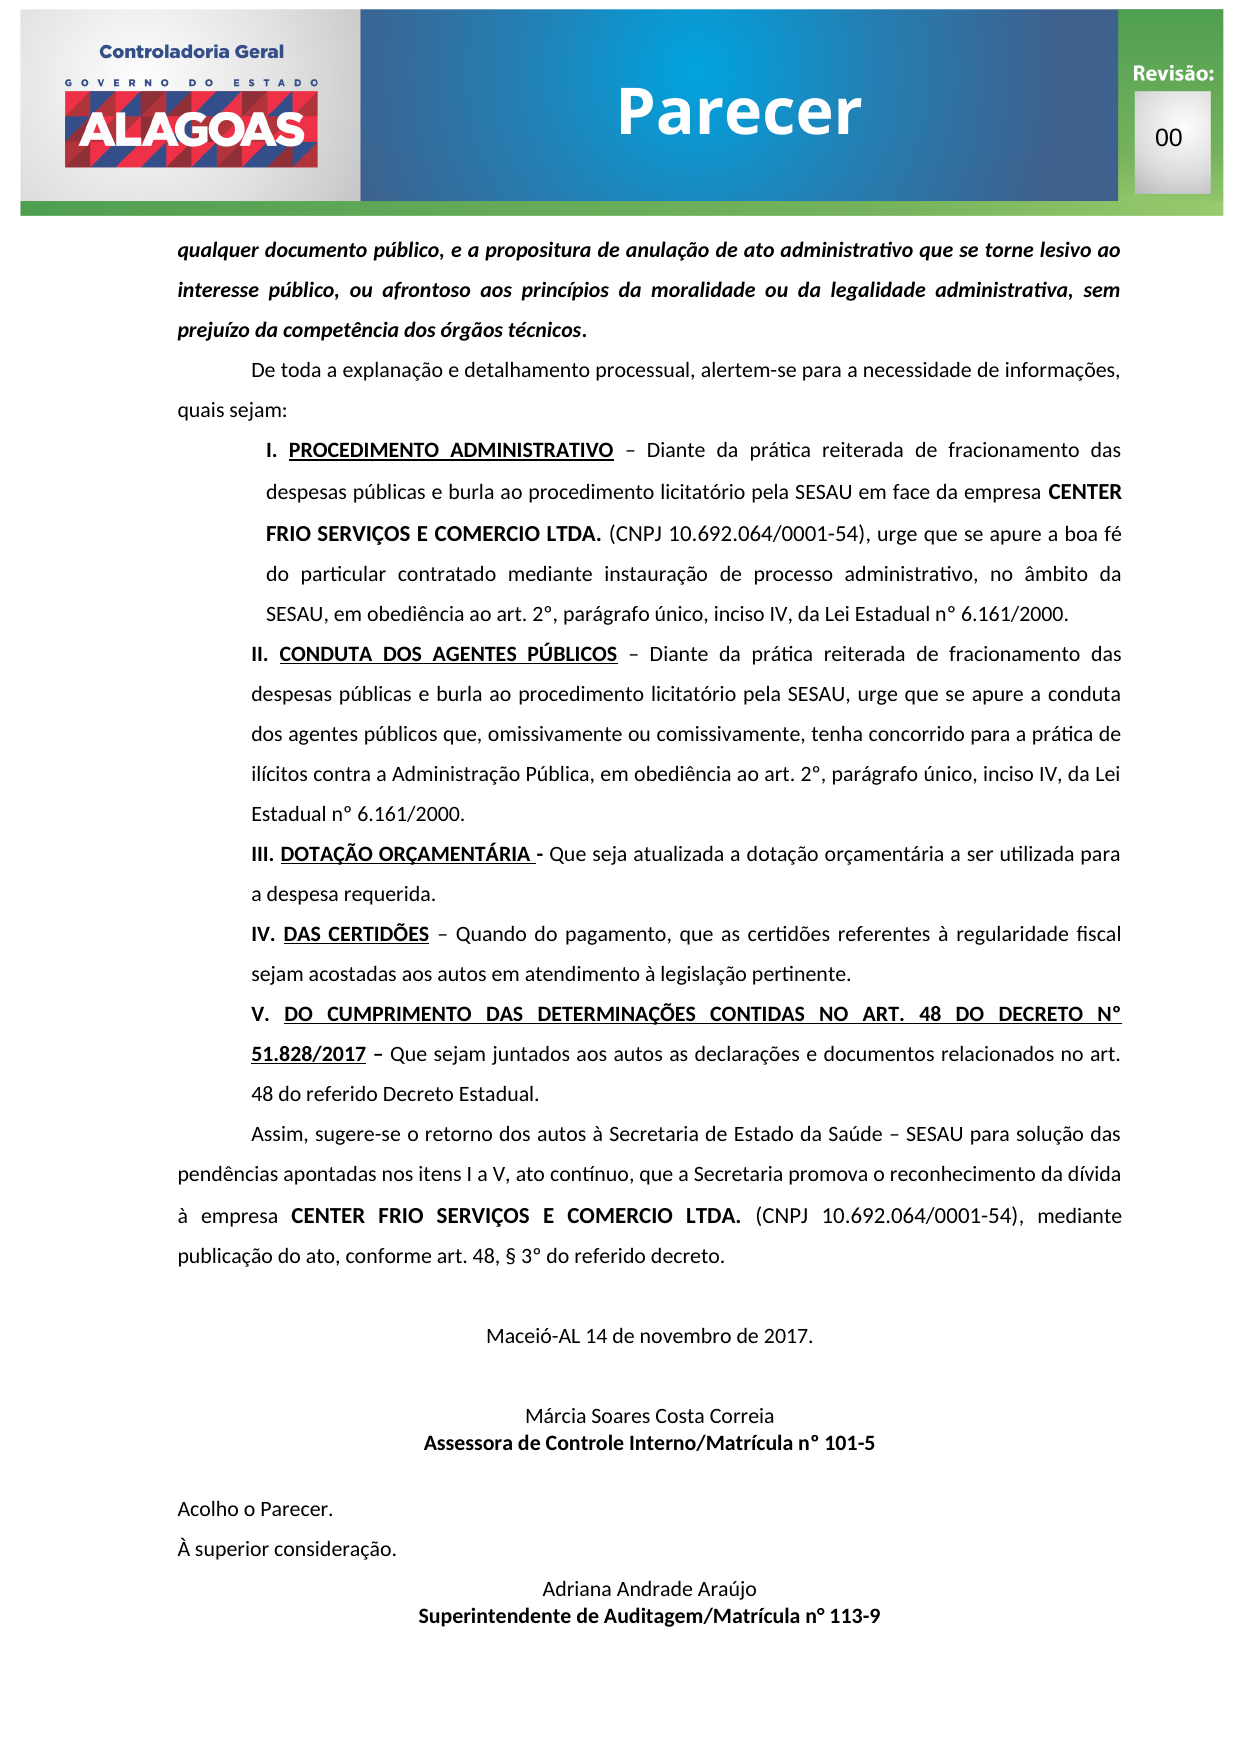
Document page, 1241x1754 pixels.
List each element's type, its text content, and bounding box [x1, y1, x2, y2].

picture [20, 9, 1224, 216]
list III. DOTAÇÃO ORÇAMENTÁRIA - Que seja atualizada a dotação orçamentária a ser utilizada para a despesa requerida. [251, 840, 1122, 907]
text À superior consideração. [177, 1536, 1122, 1562]
text V. DO CUMPRIMENTO DAS DETERMINAÇÕES CONTIDAS NO ART. 48 DO DECRETO Nº 51.828/2017 – Que sejam juntados aos autos as declarações e documentos relacionados no art. 48 do referido Decreto Estadual. [251, 1000, 1122, 1107]
list II. CONDUTA DOS AGENTES PÚBLICOS – Diante da prática reiterada de fracionamento das despesas públicas e burla ao procedimento licitatório pela SESAU, urge que se apure a conduta dos agentes públicos que, omissivamente ou comissivamente, tenha concorrido para a prática de ilícitos contra a Administração Pública, em obediência ao art. 2º, parágrafo único, inciso IV, da Lei Estadual nº 6.161/2000. [251, 640, 1122, 827]
list I. PROCEDIMENTO ADMINISTRATIVO – Diante da prática reiterada de fracionamento das despesas públicas e burla ao procedimento licitatório pela SESAU em face da empresa CENTER FRIO SERVIÇOS E COMERCIO LTDA. (CNPJ 10.692.064/0001-54), urge que se apure a boa fé do particular contratado mediante instauração de processo administrativo, no âmbito da SESAU, em obediência ao art. 2º, parágrafo único, inciso IV, da Lei Estadual nº 6.161/2000. [266, 436, 1122, 627]
text Márcia Soares Costa Correia [177, 1402, 1122, 1429]
text Assessora de Controle Interno/Matrícula nº 101-5 [177, 1429, 1122, 1456]
text Adriana Andrade Araújo [177, 1576, 1122, 1602]
text Acolho o Parecer. [177, 1496, 1122, 1522]
text Maceió-AL 14 de novembro de 2017. [177, 1322, 1122, 1349]
text Assim, sugere-se o retorno dos autos à Secretaria de Estado da Saúde – SESAU para solução das pendências apontadas nos itens I a V, ato contínuo, que a Secretaria promova o reconhecimento da dívida à empresa CENTER FRIO SERVIÇOS E COMERCIO LTDA. (CNPJ 10.692.064/0001-54), mediante publicação do ato, conforme art. 48, § 3º do referido decreto. [177, 1120, 1122, 1269]
text De toda a explanação e detalhamento processual, alertem-se para a necessidade de informações, quais sejam: [177, 356, 1122, 423]
text IV. DAS CERTIDÕES – Quando do pagamento, que as certidões referentes à regularidade fiscal sejam acostadas aos autos em atendimento à legislação pertinente. [251, 920, 1122, 987]
text Superintendente de Auditagem/Matrícula n° 113-9 [177, 1602, 1122, 1629]
